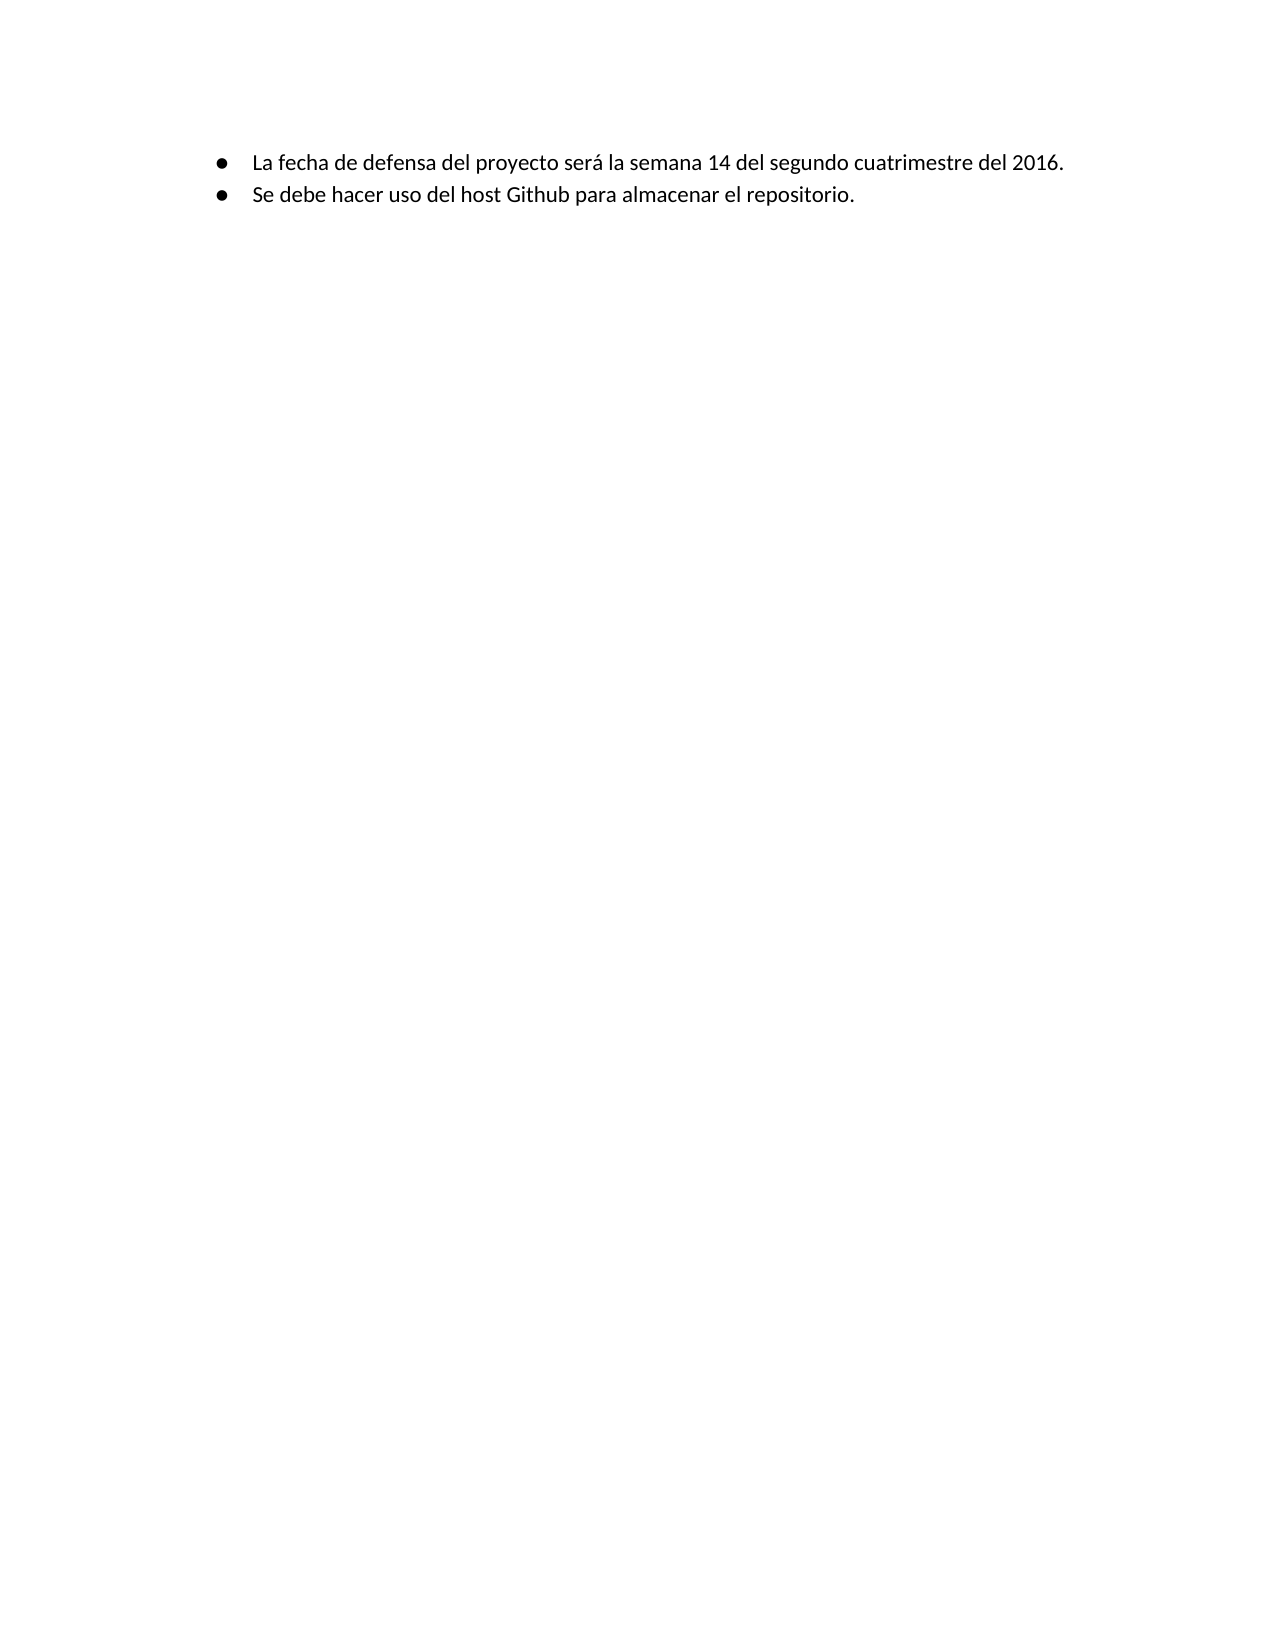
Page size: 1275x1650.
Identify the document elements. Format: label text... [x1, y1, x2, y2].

list La fecha de defensa del proyecto será la semana 14 del segundo cuatrimestre del 2016. [215, 148, 1098, 176]
list Se debe hacer uso del host Github para almacenar el repositorio. [215, 180, 1098, 208]
